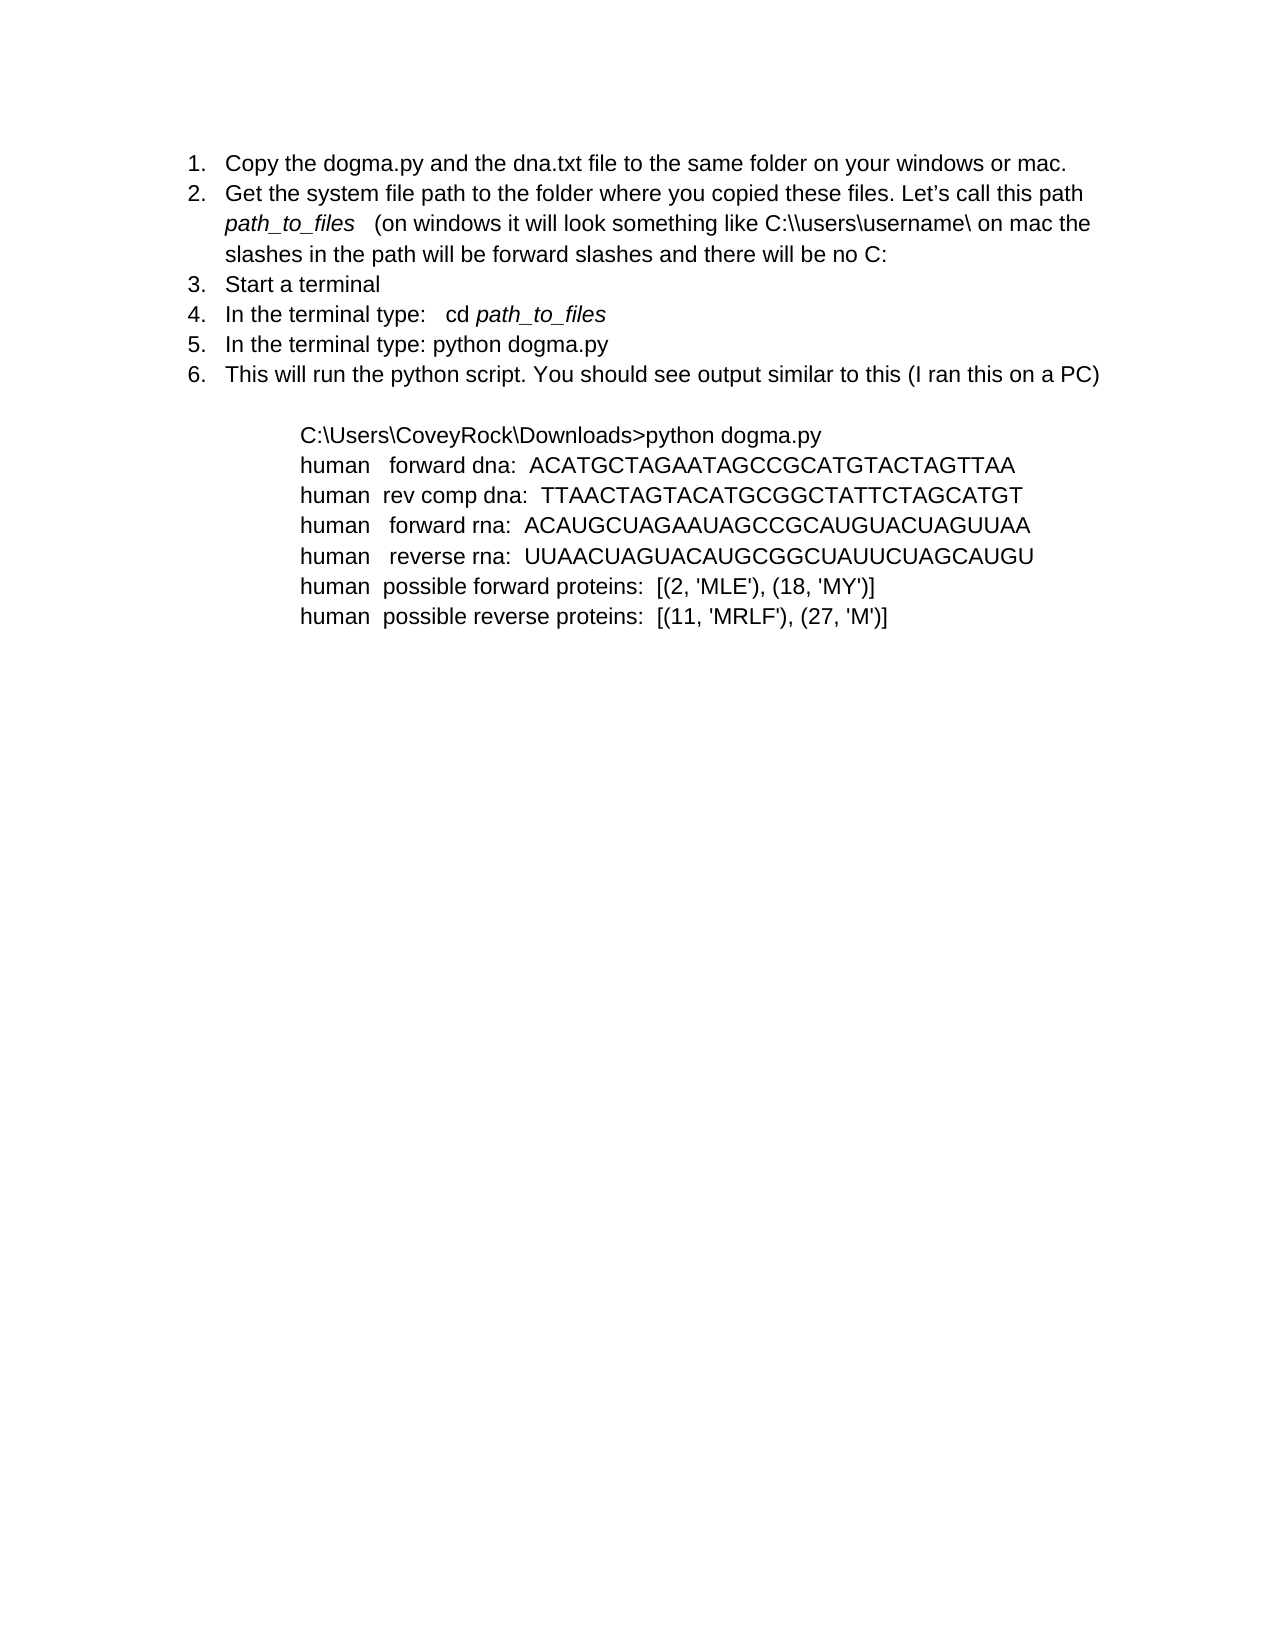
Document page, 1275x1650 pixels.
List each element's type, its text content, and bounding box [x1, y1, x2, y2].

text human forward rna: ACAUGCUAGAAUAGCCGCAUGUACUAGUUAA [300, 512, 1125, 539]
list In the terminal type: cd path_to_files [187, 301, 1125, 327]
text human forward dna: ACATGCTAGAATAGCCGCATGTACTAGTTAA [300, 452, 1125, 478]
text human reverse rna: UUAACUAGUACAUGCGGCUAUUCUAGCAUGU [300, 543, 1125, 569]
list In the terminal type: python dogma.py [187, 331, 1125, 358]
list Get the system file path to the folder where you copied these files. Let’s call this path path_to_files (on windows it will look something like C:\\users\username\ on mac the slashes in the path will be forward slashes and there will be no C: [187, 180, 1125, 267]
text human possible reverse proteins: [(11, 'MRLF'), (27, 'M')] [300, 603, 1125, 629]
text human possible forward proteins: [(2, 'MLE'), (18, 'MY')] [300, 573, 1125, 599]
list This will run the python script. You should see output similar to this (I ran this on a PC) [187, 361, 1125, 388]
list Start a terminal [187, 271, 1125, 297]
text C:\Users\CoveyRock\Downloads>python dogma.py [300, 422, 1125, 448]
list Copy the dogma.py and the dna.txt file to the same folder on your windows or mac. [187, 150, 1125, 176]
text human rev comp dna: TTAACTAGTACATGCGGCTATTCTAGCATGT [300, 482, 1125, 509]
